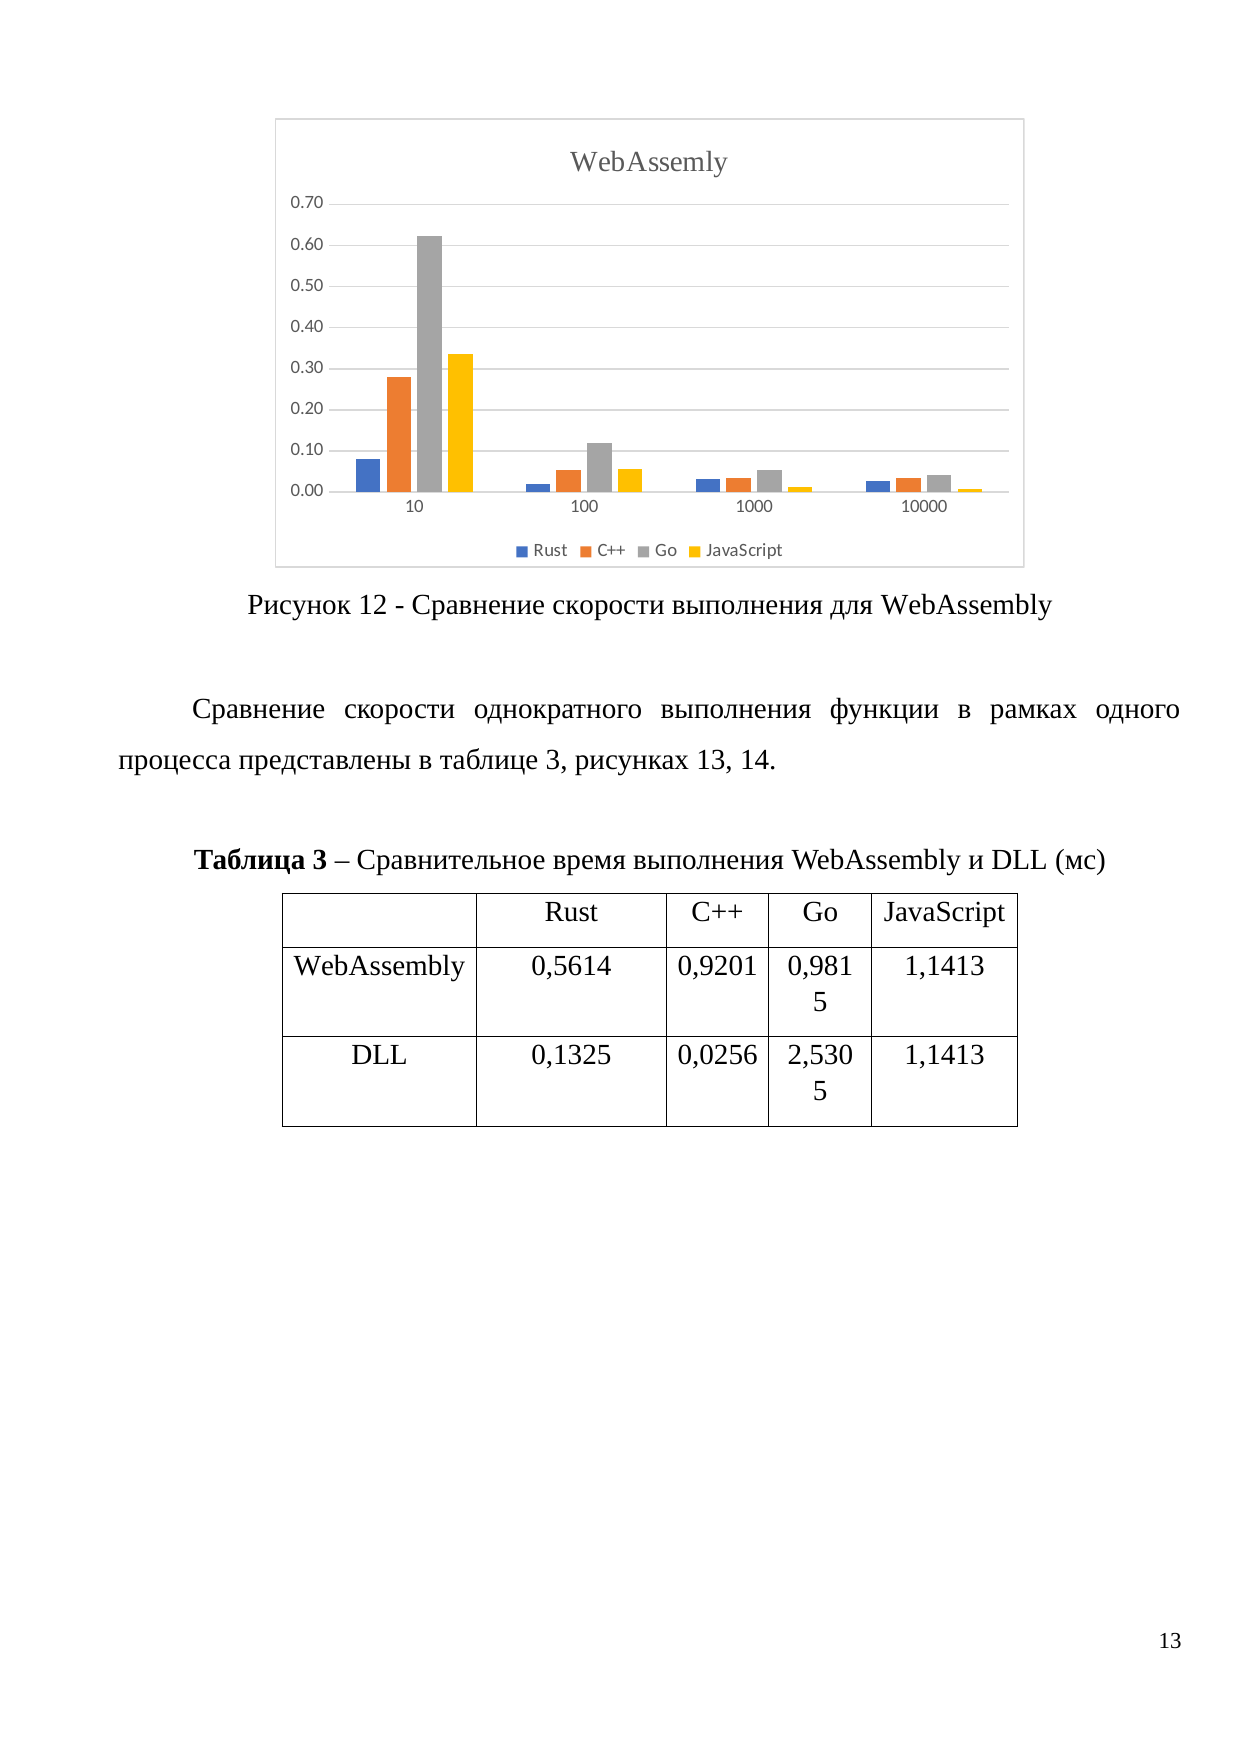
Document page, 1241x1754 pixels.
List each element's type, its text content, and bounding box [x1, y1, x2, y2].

table_cell 1,1413 [872, 948, 1017, 1036]
table_cell 0,1325 [477, 1037, 666, 1126]
table_header Rust [477, 894, 666, 947]
table_header C++ [667, 894, 768, 947]
text Рисунок 12 - Сравнение скорости выполнения для WebAssembly [118, 587, 1181, 620]
table_header Go [769, 894, 871, 947]
table_cell 1,1413 [872, 1037, 1017, 1126]
table_cell 0,9201 [667, 948, 768, 1036]
table_header JavaScript [872, 894, 1017, 947]
table_cell DLL [283, 1037, 476, 1126]
table_header [283, 894, 476, 947]
table_cell 0,9815 [769, 948, 871, 1036]
table_cell 2,5305 [769, 1037, 871, 1126]
table_cell 0,5614 [477, 948, 666, 1036]
table_cell WebAssembly [283, 948, 476, 1036]
text Таблица 3 – Сравнительное время выполнения WebAssembly и DLL (мс) [118, 842, 1181, 876]
table_cell 0,0256 [667, 1037, 768, 1126]
text Сравнение скорости однократного выполнения функции в рамках одного процесса представлены в таблице 3, рисунках 13, 14. [118, 692, 1181, 775]
